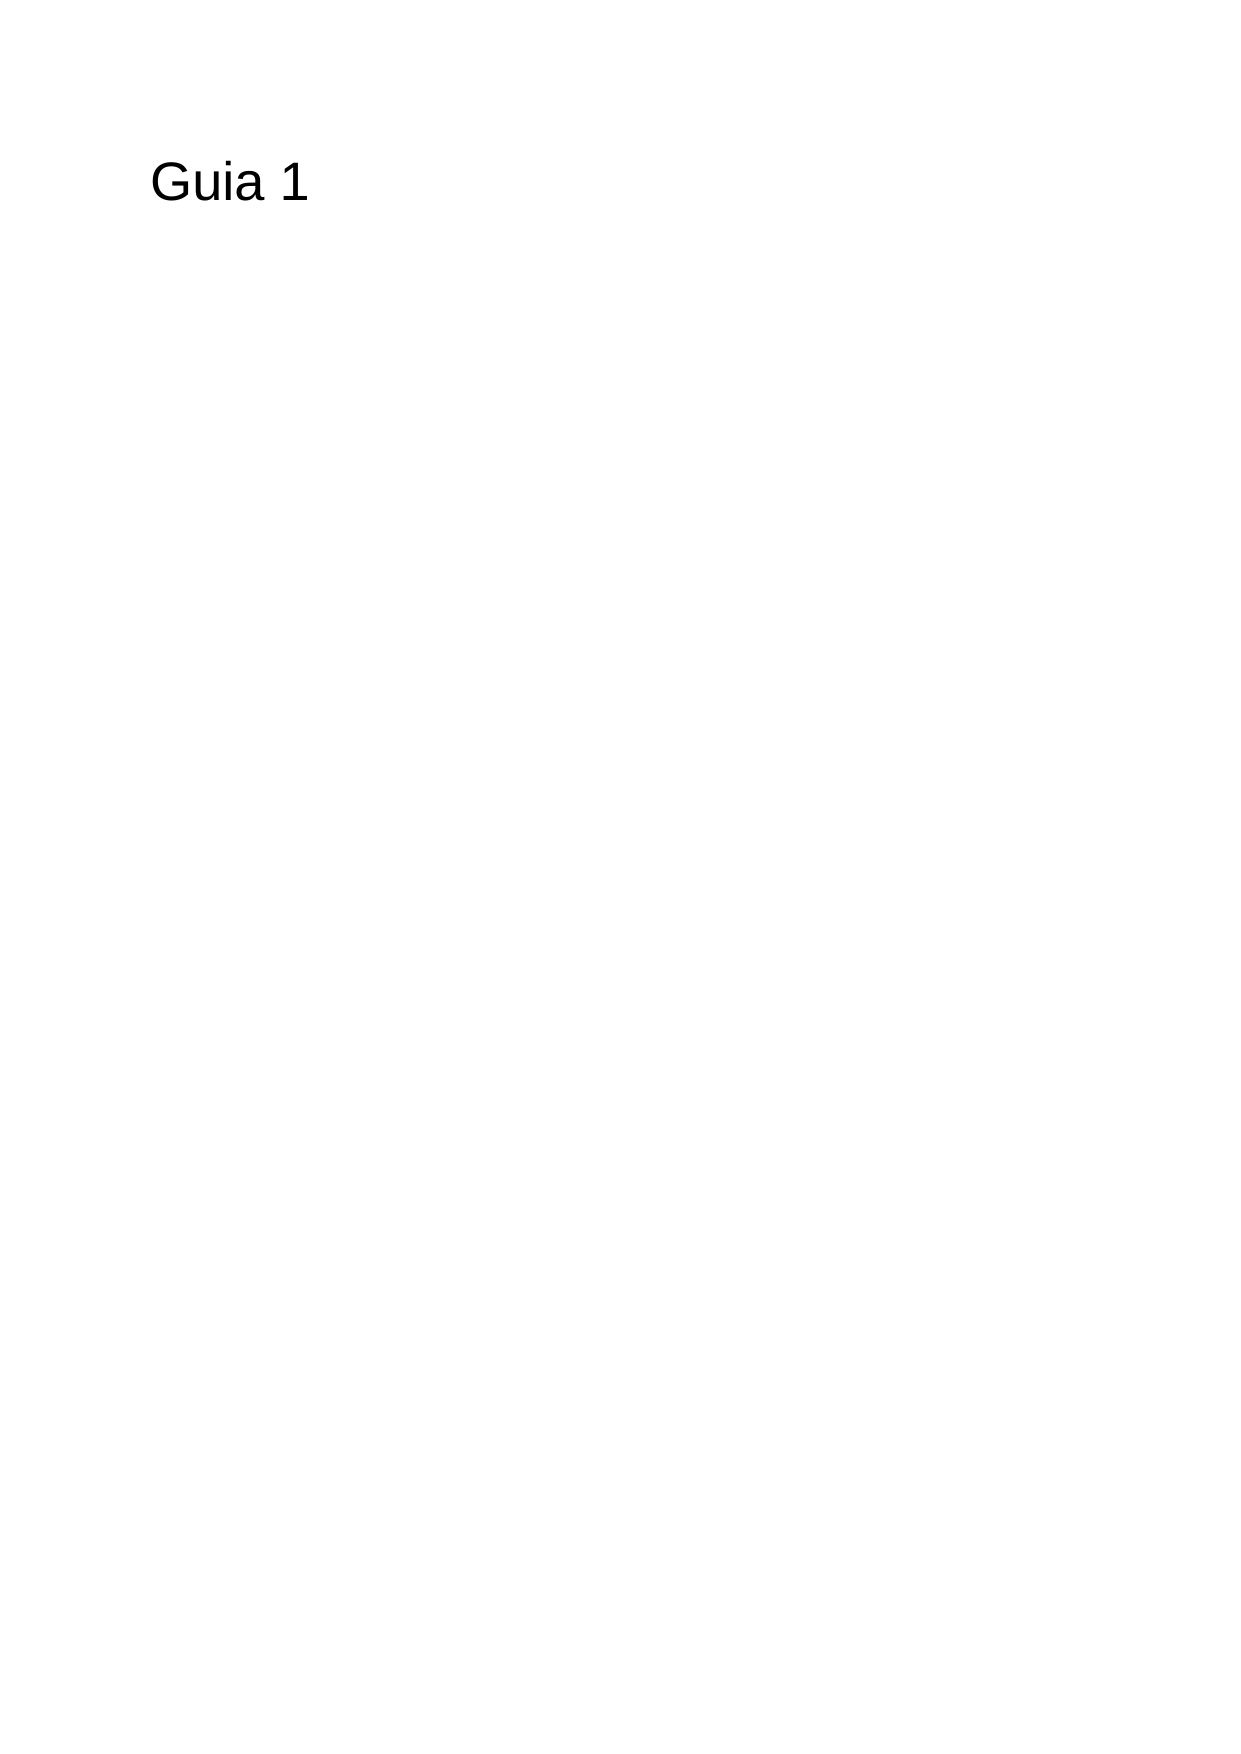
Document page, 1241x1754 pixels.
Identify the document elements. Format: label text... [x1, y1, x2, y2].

title Guia 1 [150, 150, 1090, 212]
